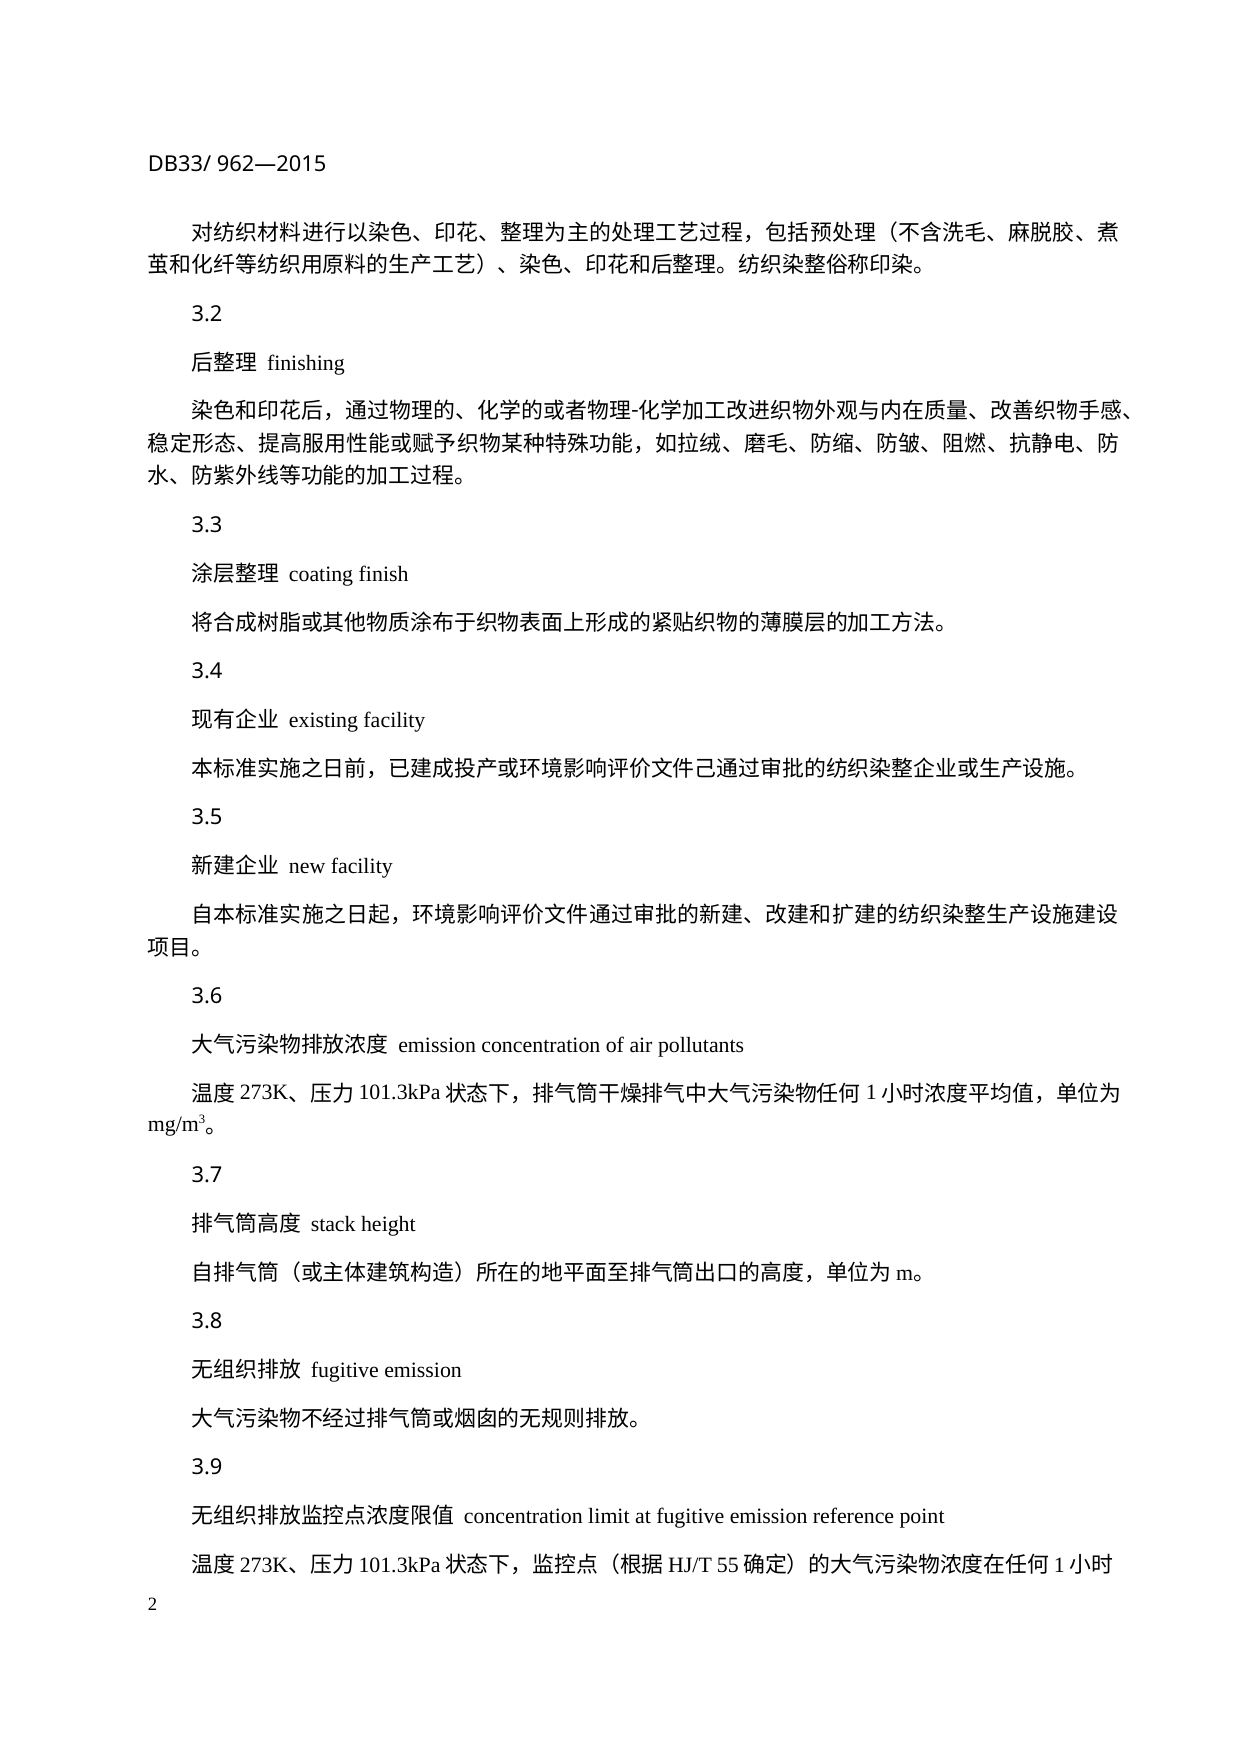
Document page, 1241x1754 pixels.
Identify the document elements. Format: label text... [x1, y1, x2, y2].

text 自本标准实施之日起，环境影响评价文件通过审批的新建、改建和扩建的纺织染整生产设施建设项目。 [148, 897, 1122, 962]
list 涂层整理 coating finish [148, 555, 1122, 588]
list 新建企业 new facility [148, 848, 1122, 880]
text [148, 1547, 1122, 1579]
list 无组织排放 fugitive emission [148, 1352, 1122, 1384]
text 染色和印花后，通过物理的、化学的或者物理-化学加工改进织物外观与内在质量、改善织物手感、稳定形态、提高服用性能或赋予织物某种特殊功能，如拉绒、磨毛、防缩、防皱、阻燃、抗静电、防水、防紫外线等功能的加工过程。 [148, 393, 1122, 490]
list 大气污染物排放浓度 emission concentration of air pollutants [148, 1027, 1122, 1059]
list 后整理 finishing [148, 344, 1122, 377]
list 现有企业 existing facility [148, 702, 1122, 734]
list 无组织排放监控点浓度限值 concentration limit at fugitive emission reference point [148, 1498, 1122, 1530]
list 排气筒高度 stack height [148, 1205, 1122, 1238]
text 对纺织材料进行以染色、印花、整理为主的处理工艺过程，包括预处理（不含洗毛、麻脱胶、煮茧和化纤等纺织用原料的生产工艺）、染色、印花和后整理。纺织染整俗称印染。 [148, 214, 1122, 279]
text 自排气筒（或主体建筑构造）所在的地平面至排气筒出口的高度，单位为m。 [148, 1254, 1122, 1287]
text 温度273K、压力101.3kPa状态下，排气筒干燥排气中大气污染物任何1小时浓度平均值，单位为mg/m3。 [148, 1075, 1122, 1140]
text 大气污染物不经过排气筒或烟囱的无规则排放。 [148, 1400, 1122, 1433]
text 本标准实施之日前，已建成投产或环境影响评价文件己通过审批的纺织染整企业或生产设施。 [148, 750, 1122, 783]
text 将合成树脂或其他物质涂布于织物表面上形成的紧贴织物的薄膜层的加工方法。 [148, 604, 1122, 637]
